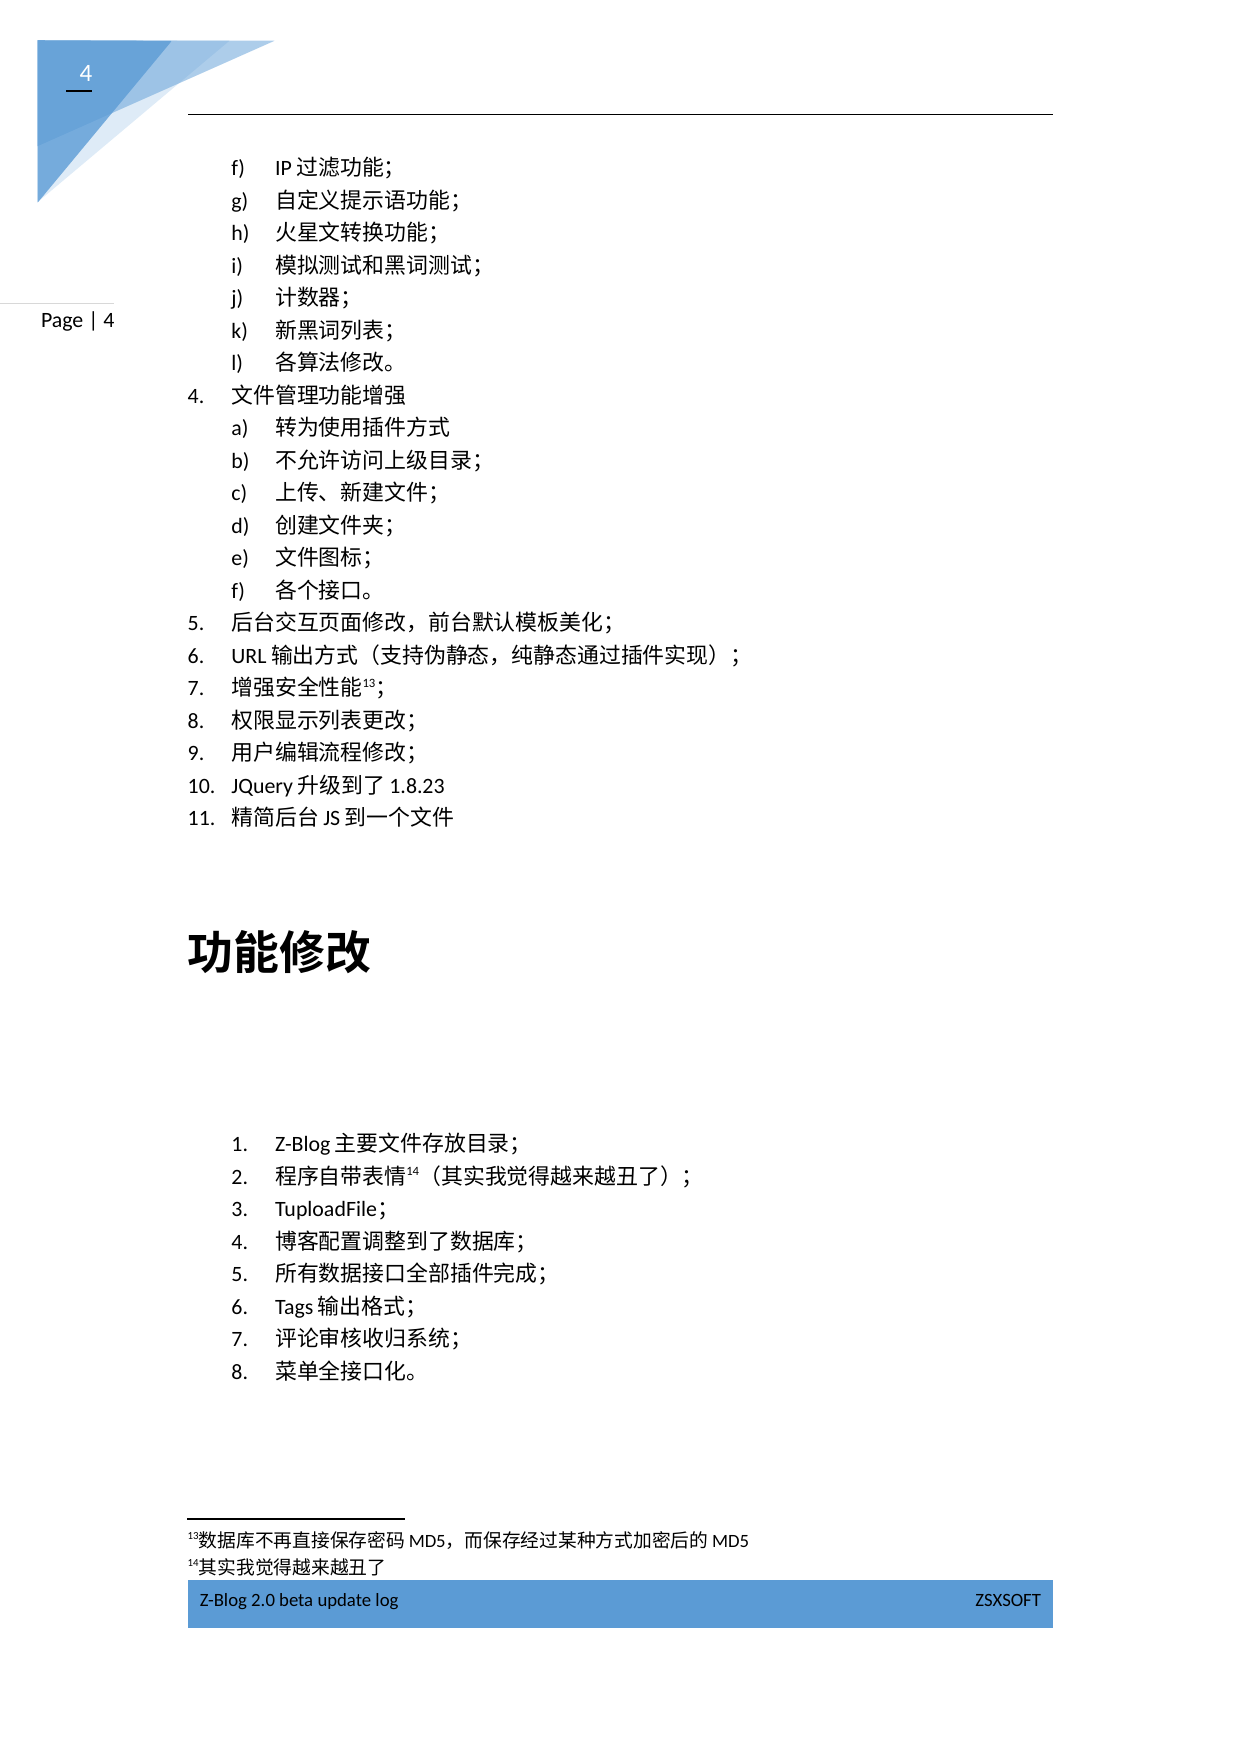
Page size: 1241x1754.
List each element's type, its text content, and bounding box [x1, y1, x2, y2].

list URL输出方式（支持伪静态，纯静态通过插件实现）； [187, 637, 1053, 670]
list Z-Blog主要文件存放目录； [231, 1126, 1053, 1158]
list JQuery升级到了1.8.23 [187, 767, 1053, 800]
list 上传、新建文件； [231, 475, 1053, 507]
list Tags输出格式； [231, 1288, 1053, 1321]
list 精简后台JS到一个文件 [187, 800, 1053, 832]
list 火星文转换功能； [231, 215, 1053, 247]
list TuploadFile； [231, 1191, 1053, 1223]
list 转为使用插件方式 [231, 410, 1053, 442]
list 各算法修改。 [231, 345, 1053, 377]
list 创建文件夹； [231, 507, 1053, 540]
list 自定义提示语功能； [231, 182, 1053, 215]
list 计数器； [231, 280, 1053, 312]
list 后台交互页面修改，前台默认模板美化； [187, 605, 1053, 637]
list 模拟测试和黑词测试； [231, 247, 1053, 280]
subtitle 功能修改 [187, 900, 1053, 998]
list 权限显示列表更改； [187, 702, 1053, 735]
list 博客配置调整到了数据库； [231, 1223, 1053, 1256]
list 各个接口。 [231, 572, 1053, 605]
list 增强安全性能； [187, 670, 1053, 702]
list 所有数据接口全部插件完成； [231, 1256, 1053, 1288]
list 评论审核收归系统； [231, 1321, 1053, 1353]
list 新黑词列表； [231, 312, 1053, 345]
list 文件图标； [231, 540, 1053, 572]
list 用户编辑流程修改； [187, 735, 1053, 767]
list 不允许访问上级目录； [231, 442, 1053, 475]
list IP过滤功能； [231, 150, 1053, 182]
list 菜单全接口化。 [231, 1353, 1053, 1386]
list 程序自带表情（其实我觉得越来越丑了）； [231, 1158, 1053, 1191]
list 文件管理功能增强 [187, 377, 1053, 410]
